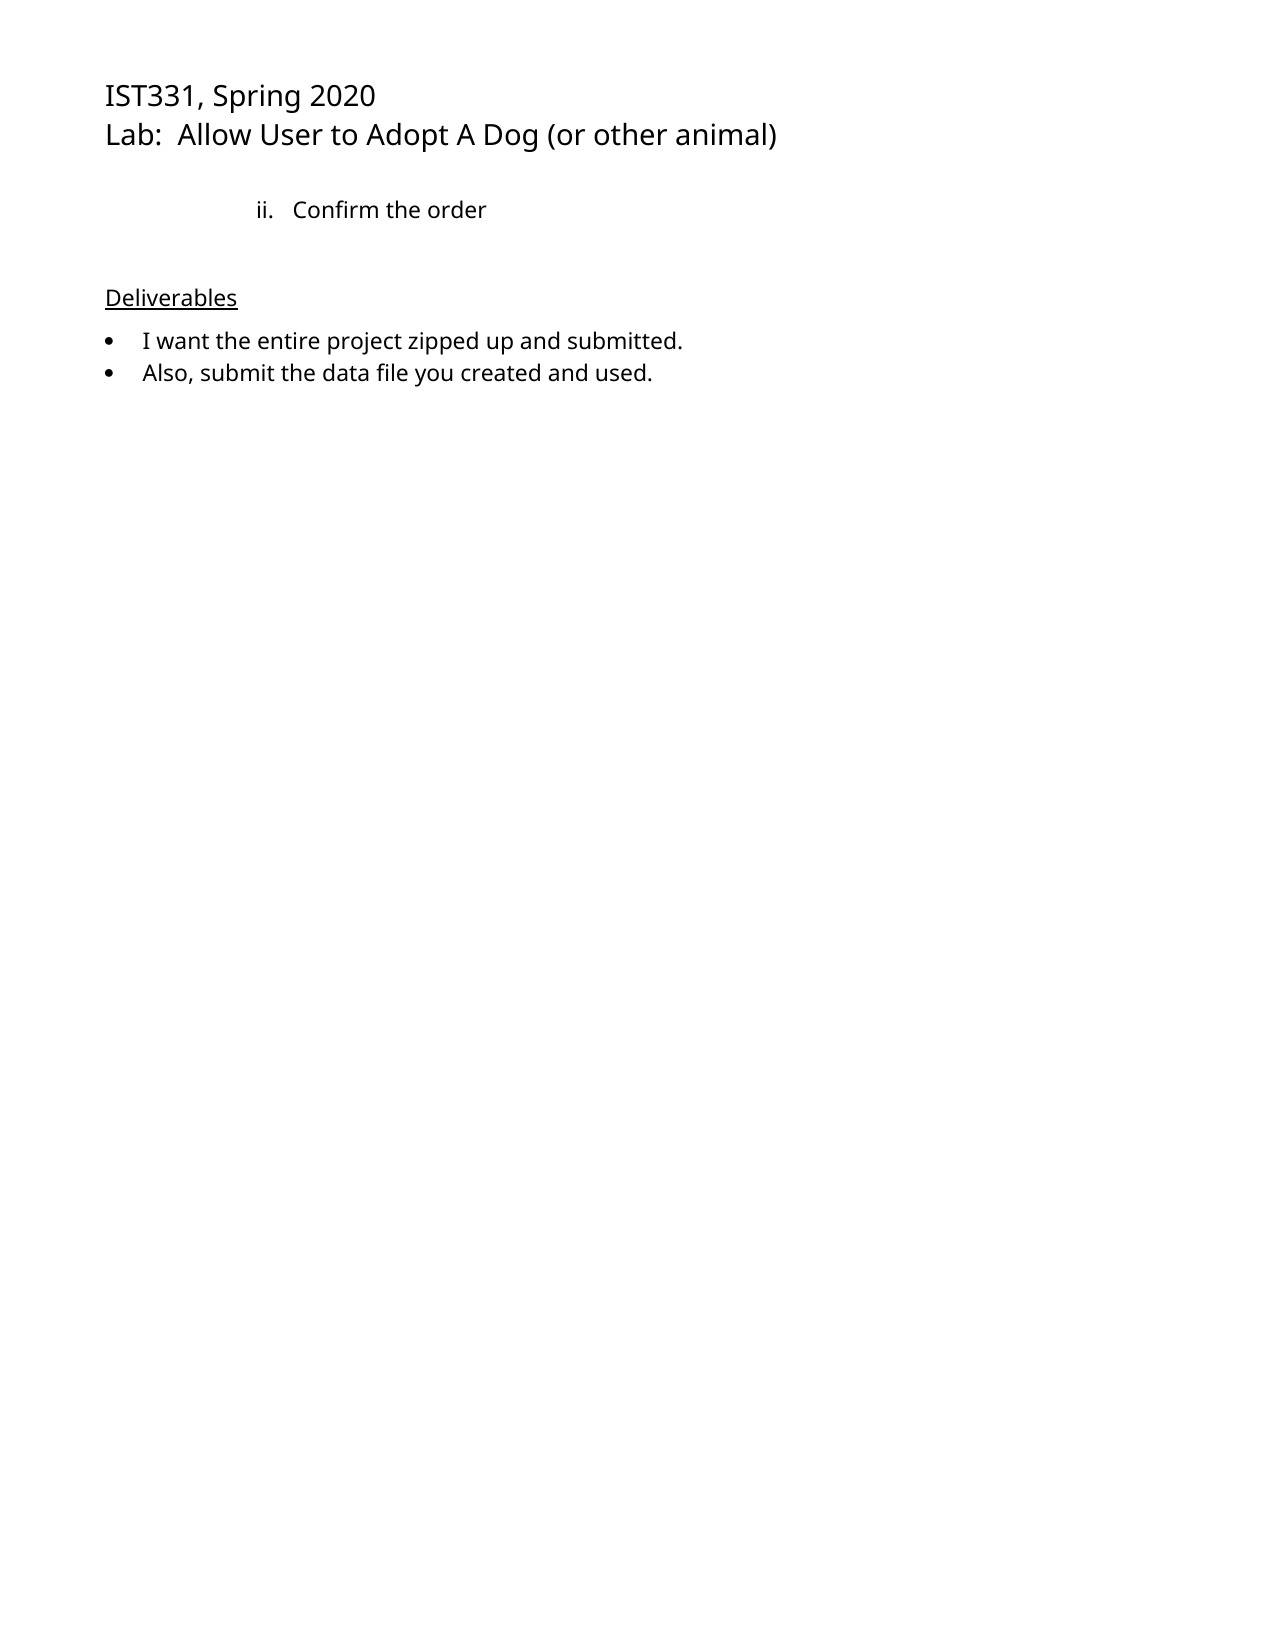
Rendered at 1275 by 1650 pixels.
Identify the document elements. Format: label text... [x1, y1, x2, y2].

list Confirm the order [274, 194, 1170, 225]
text Deliverables [105, 282, 1170, 313]
list Also, submit the data file you created and used. [105, 357, 1170, 388]
list I want the entire project zipped up and submitted. [105, 325, 1170, 357]
